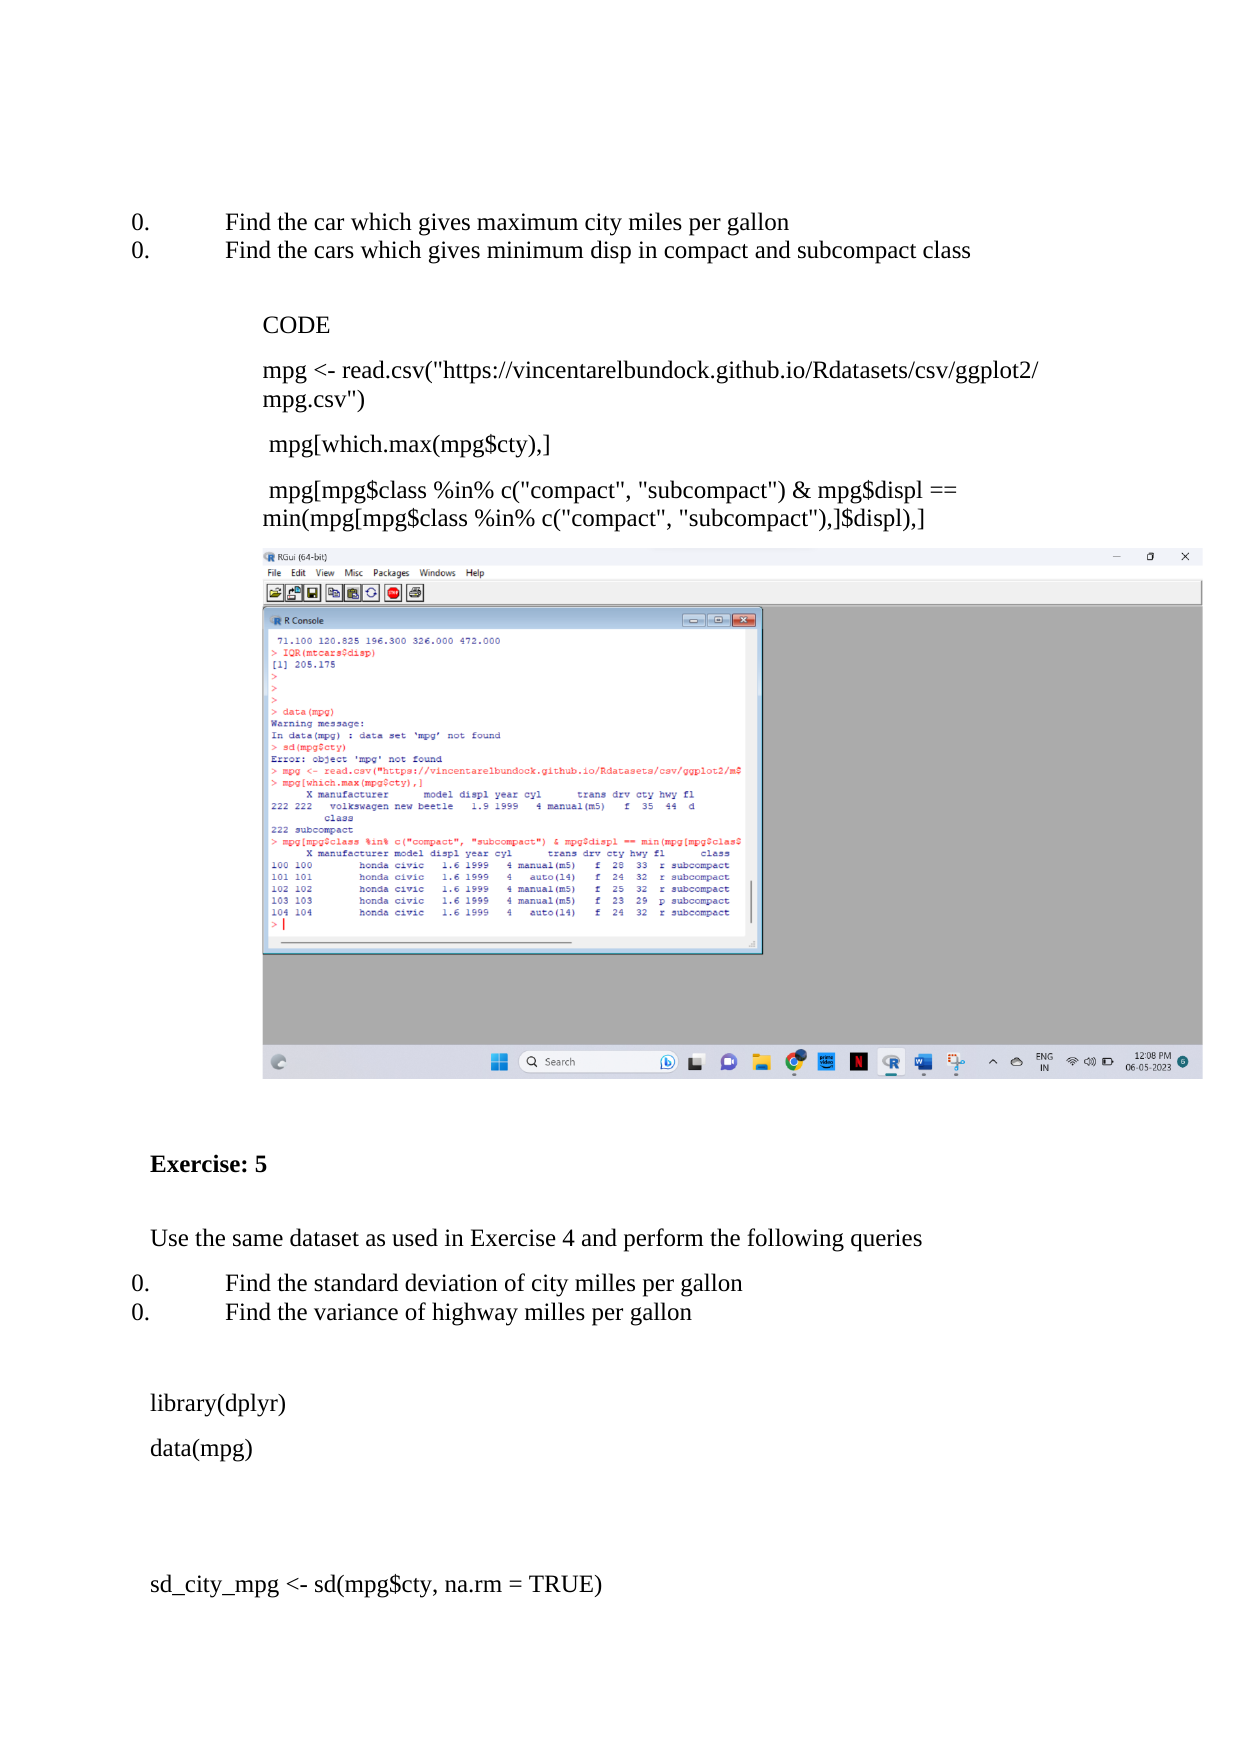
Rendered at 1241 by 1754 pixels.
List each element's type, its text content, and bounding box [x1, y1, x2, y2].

text CODE [262, 310, 1090, 338]
text mpg[mpg$class %in% c("compact", "subcompact") & mpg$displ == min(mpg[mpg$class %in% c("compact", "subcompact"),]$displ),] [262, 475, 1090, 532]
text Exercise: 5 [150, 1149, 1090, 1177]
list Find the cars which gives minimum disp in compact and subcompact class [150, 236, 1090, 264]
text Use the same dataset as used in Exercise 4 and perform the following queries [150, 1223, 1090, 1252]
list Find the variance of highway milles per gallon [150, 1297, 1090, 1326]
text mpg[which.max(mpg$cty),] [262, 429, 1090, 458]
list Find the standard deviation of city milles per gallon [150, 1268, 1090, 1297]
text mpg <- read.csv("https://vincentarelbundock.github.io/Rdatasets/csv/ggplot2/mpg.csv") [262, 355, 1090, 413]
list Find the car which gives maximum city miles per gallon [150, 207, 1090, 236]
text library(dplyr) [150, 1388, 1090, 1417]
picture [262, 548, 1203, 1079]
text data(mpg) [150, 1433, 1090, 1462]
text sd_city_mpg <- sd(mpg$cty, na.rm = TRUE) [150, 1569, 1090, 1598]
